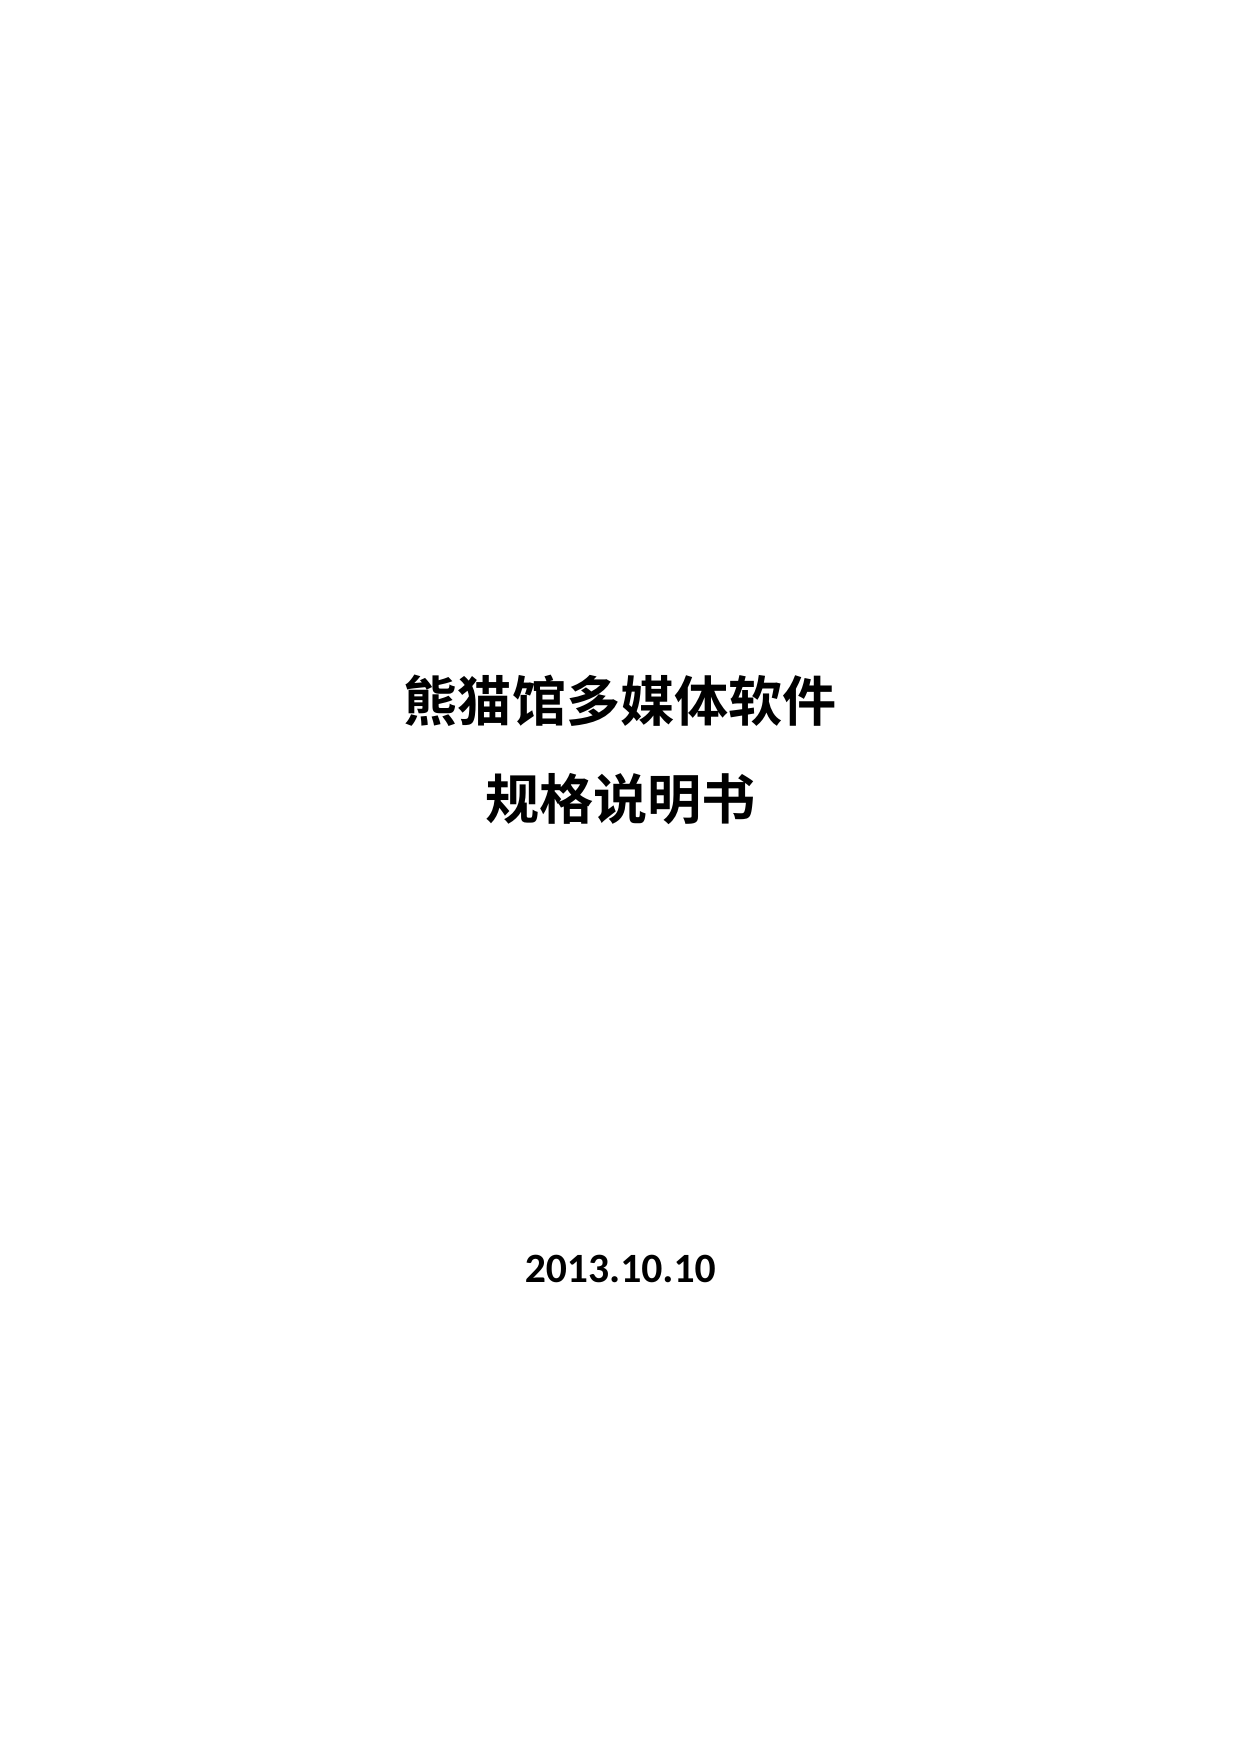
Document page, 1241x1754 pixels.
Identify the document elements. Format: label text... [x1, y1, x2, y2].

text 熊猫馆多媒体软件 [187, 649, 1053, 747]
text 2013.10.10 [187, 1234, 1053, 1299]
text 规格说明书 [187, 747, 1053, 844]
